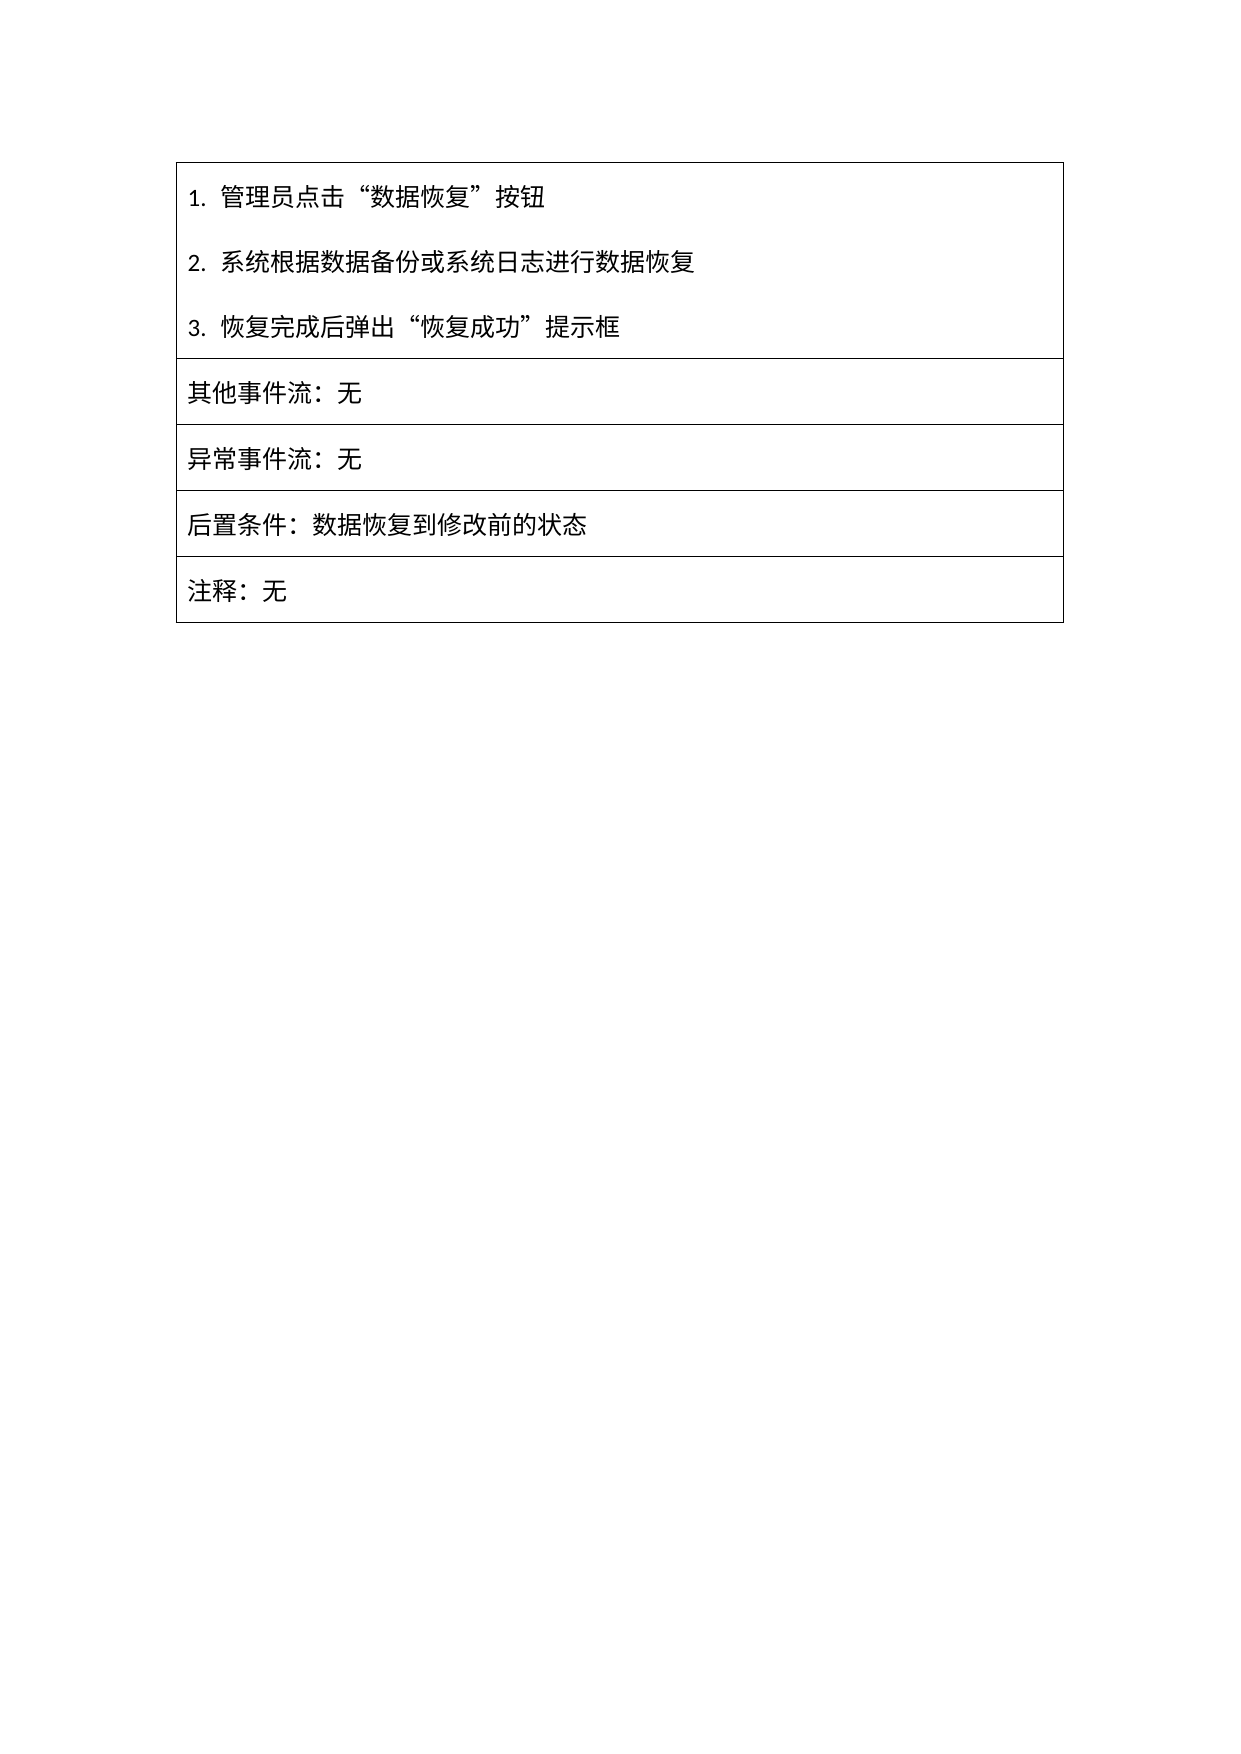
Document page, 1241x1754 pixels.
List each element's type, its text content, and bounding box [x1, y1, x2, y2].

table_cell 后置条件：数据恢复到修改前的状态 [177, 491, 1063, 556]
table_cell 注释：无 [177, 557, 1063, 622]
table_cell 异常事件流：无 [177, 425, 1063, 490]
table_cell 其他事件流：无 [177, 359, 1063, 424]
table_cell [177, 163, 1063, 358]
